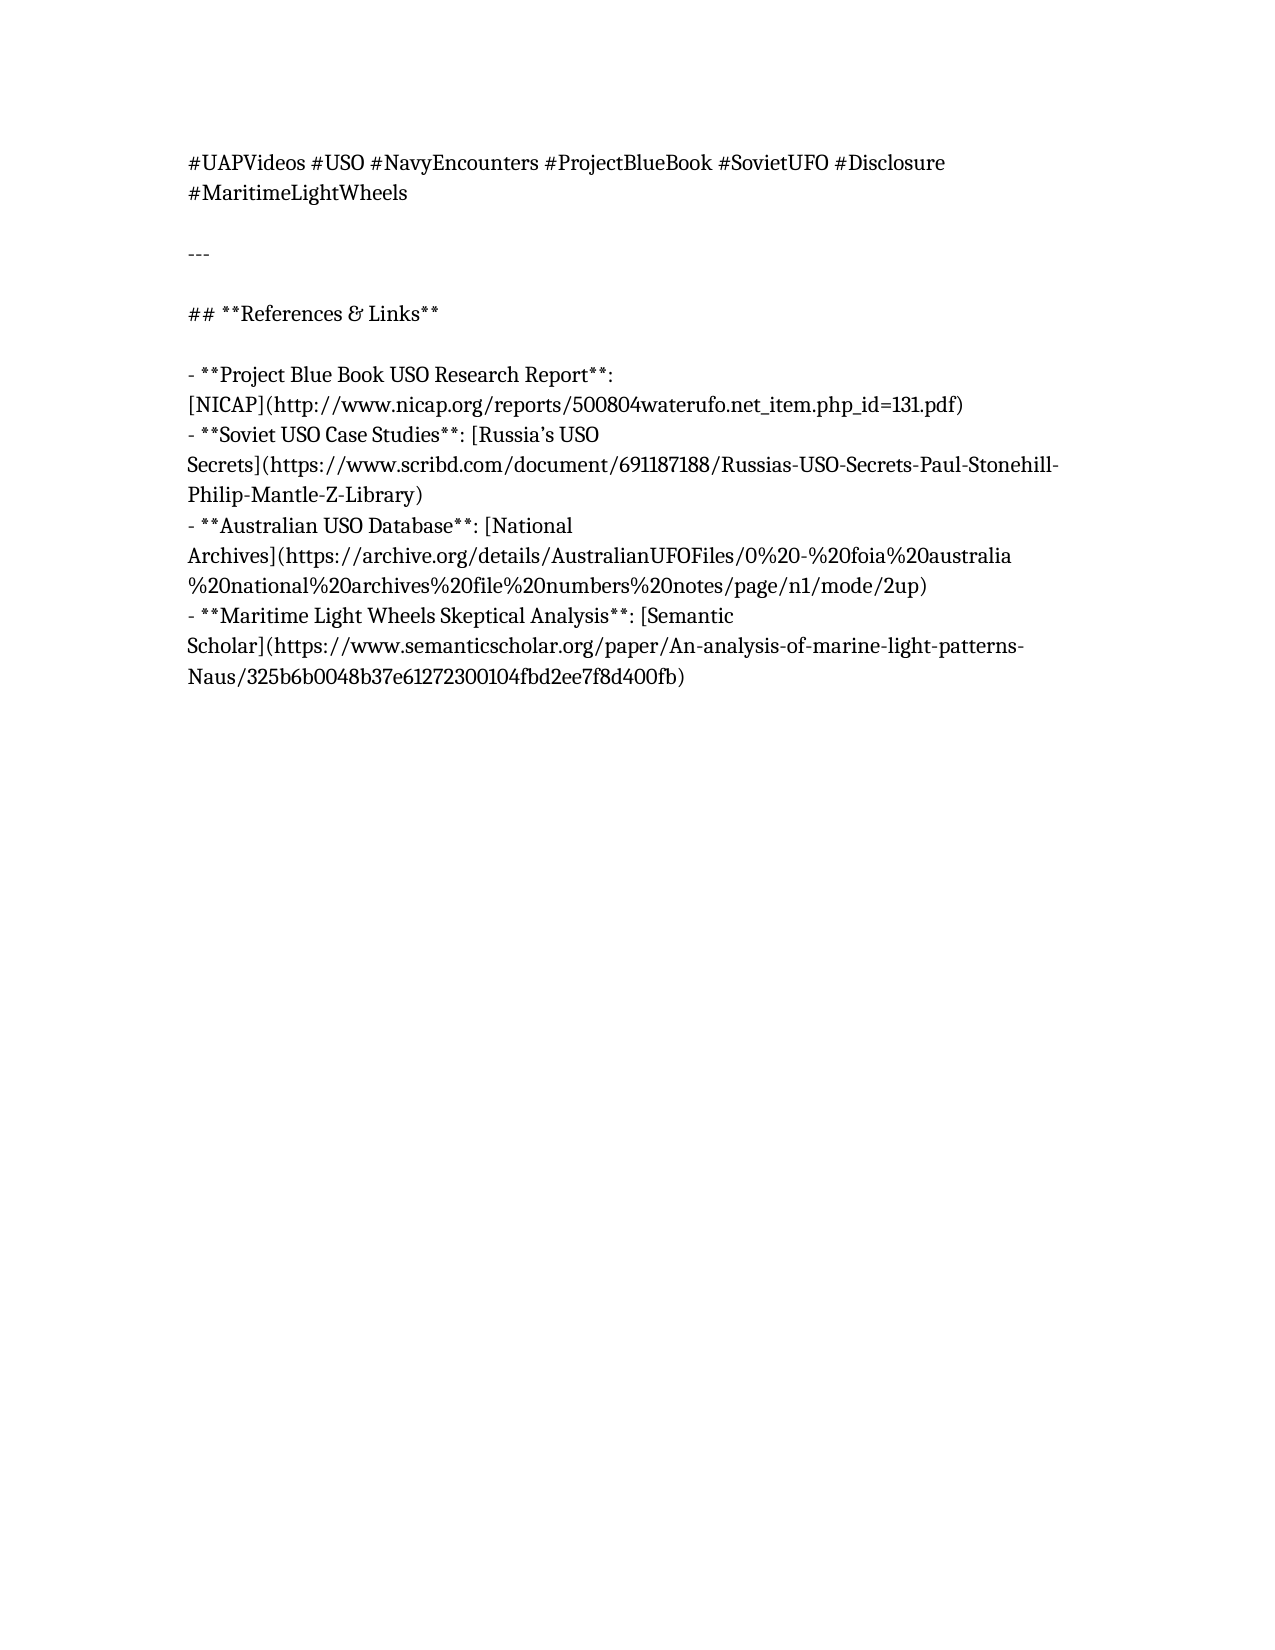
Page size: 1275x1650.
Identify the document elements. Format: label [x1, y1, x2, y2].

text [187, 150, 1087, 690]
